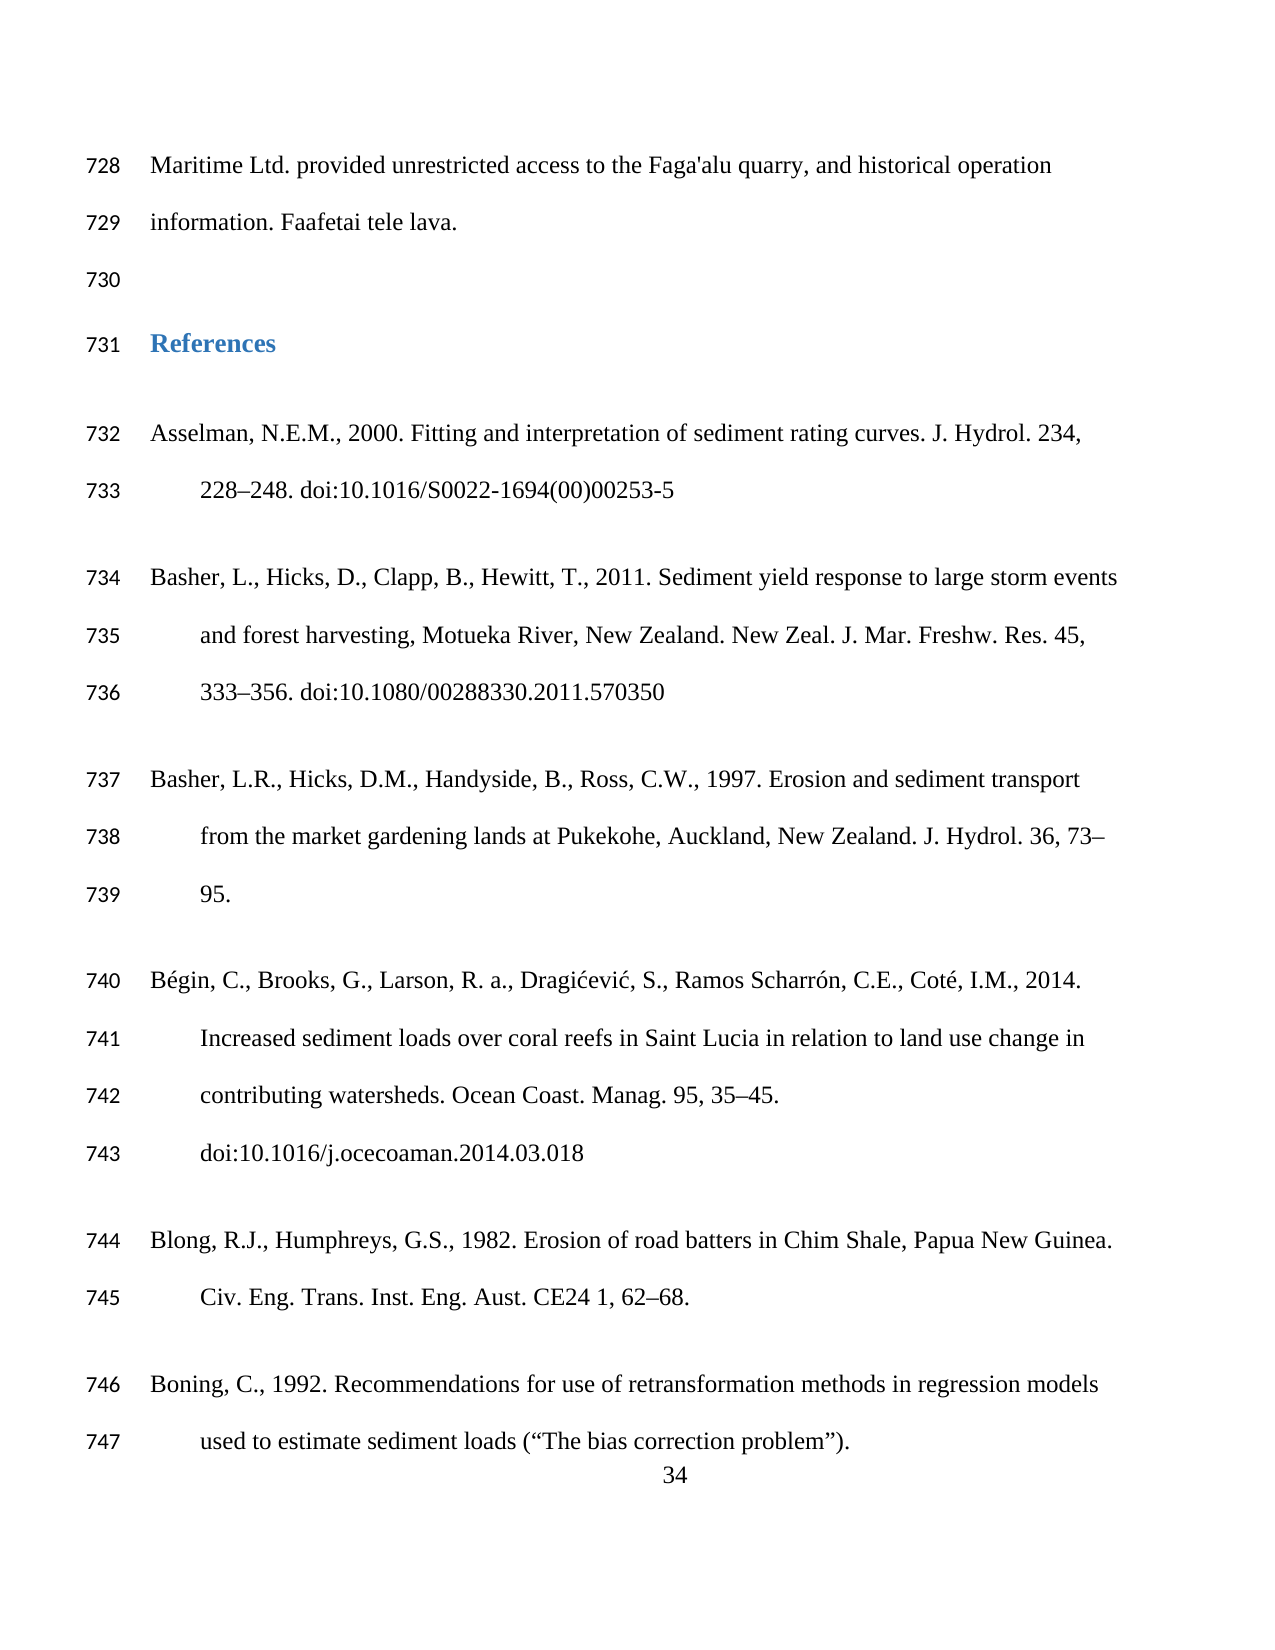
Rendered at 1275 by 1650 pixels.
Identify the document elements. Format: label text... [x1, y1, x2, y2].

subtitle References [150, 327, 1125, 358]
text Bégin, C., Brooks, G., Larson, R. a., Dragićević, S., Ramos Scharrón, C.E., Coté, I.M., 2014. Increased sediment loads over coral reefs in Saint Lucia in relation to land use change in contributing watersheds. Ocean Coast. Manag. 95, 35–45. doi:10.1016/j.ocecoaman.2014.03.018 [150, 966, 1125, 1167]
text Basher, L.R., Hicks, D.M., Handyside, B., Ross, C.W., 1997. Erosion and sediment transport from the market gardening lands at Pukekohe, Auckland, New Zealand. J. Hydrol. 36, 73–95. [150, 764, 1125, 908]
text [150, 150, 1125, 236]
text Basher, L., Hicks, D., Clapp, B., Hewitt, T., 2011. Sediment yield response to large storm events and forest harvesting, Motueka River, New Zealand. New Zeal. J. Mar. Freshw. Res. 45, 333–356. doi:10.1080/00288330.2011.570350 [150, 562, 1125, 706]
text Blong, R.J., Humphreys, G.S., 1982. Erosion of road batters in Chim Shale, Papua New Guinea. Civ. Eng. Trans. Inst. Eng. Aust. CE24 1, 62–68. [150, 1225, 1125, 1311]
text Asselman, N.E.M., 2000. Fitting and interpretation of sediment rating curves. J. Hydrol. 234, 228–248. doi:10.1016/S0022-1694(00)00253-5 [150, 418, 1125, 504]
text Boning, C., 1992. Recommendations for use of retransformation methods in regression models used to estimate sediment loads (“The bias correction problem”). [150, 1369, 1125, 1455]
